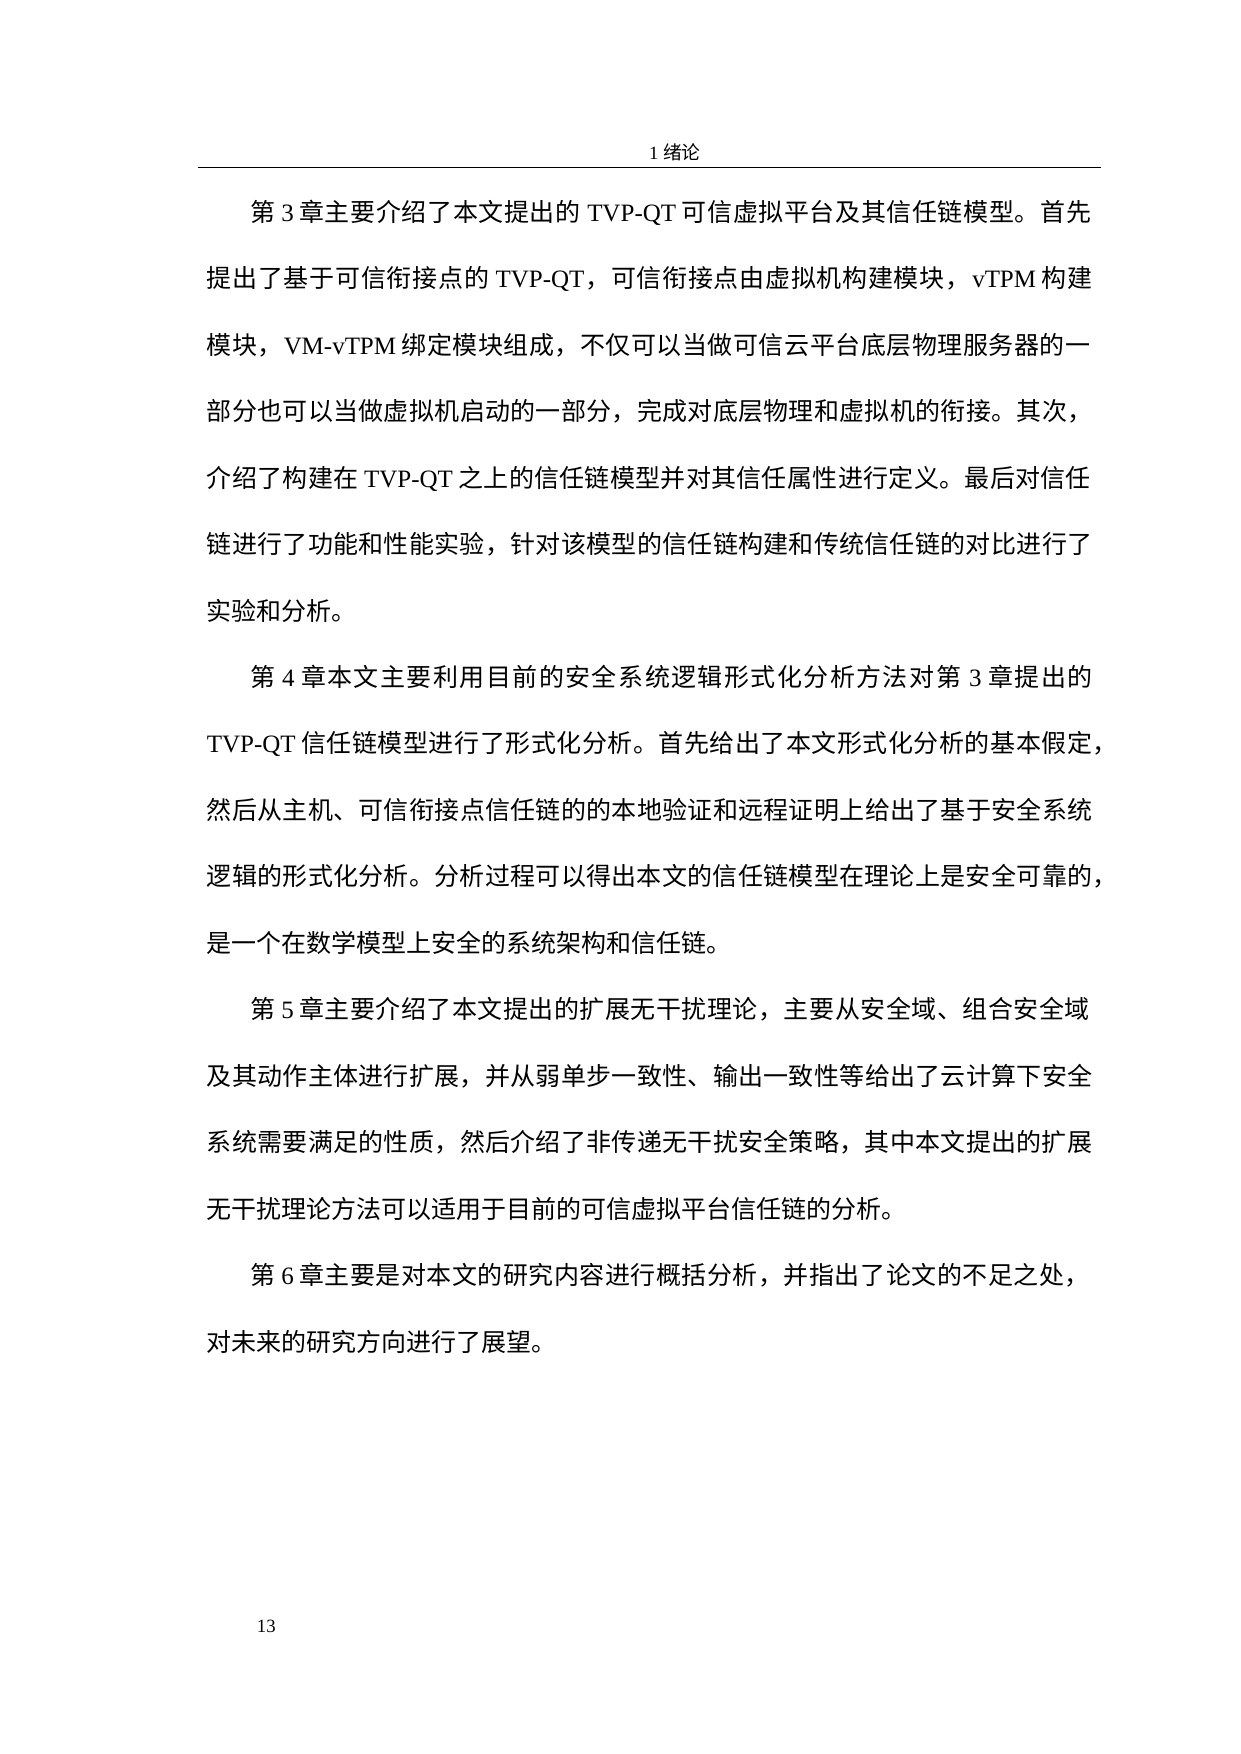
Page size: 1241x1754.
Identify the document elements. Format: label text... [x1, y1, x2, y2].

text 第5章主要介绍了本文提出的扩展无干扰理论，主要从安全域、组合安全域及其动作主体进行扩展，并从弱单步一致性、输出一致性等给出了云计算下安全系统需要满足的性质，然后介绍了非传递无干扰安全策略，其中本文提出的扩展无干扰理论方法可以适用于目前的可信虚拟平台信任链的分析。 [207, 975, 1093, 1241]
text 第4章本文主要利用目前的安全系统逻辑形式化分析方法对第3章提出的TVP-QT信任链模型进行了形式化分析。首先给出了本文形式化分析的基本假定，然后从主机、可信衔接点信任链的的本地验证和远程证明上给出了基于安全系统逻辑的形式化分析。分析过程可以得出本文的信任链模型在理论上是安全可靠的，是一个在数学模型上安全的系统架构和信任链。 [207, 642, 1093, 975]
text 第3章主要介绍了本文提出的TVP-QT可信虚拟平台及其信任链模型。首先提出了基于可信衔接点的TVP-QT，可信衔接点由虚拟机构建模块，vTPM构建模块，VM-vTPM绑定模块组成，不仅可以当做可信云平台底层物理服务器的一部分也可以当做虚拟机启动的一部分，完成对底层物理和虚拟机的衔接。其次，介绍了构建在TVP-QT之上的信任链模型并对其信任属性进行定义。最后对信任链进行了功能和性能实验，针对该模型的信任链构建和传统信任链的对比进行了实验和分析。 [207, 177, 1093, 642]
text 第6章主要是对本文的研究内容进行概括分析，并指出了论文的不足之处，对未来的研究方向进行了展望。 [207, 1241, 1093, 1373]
